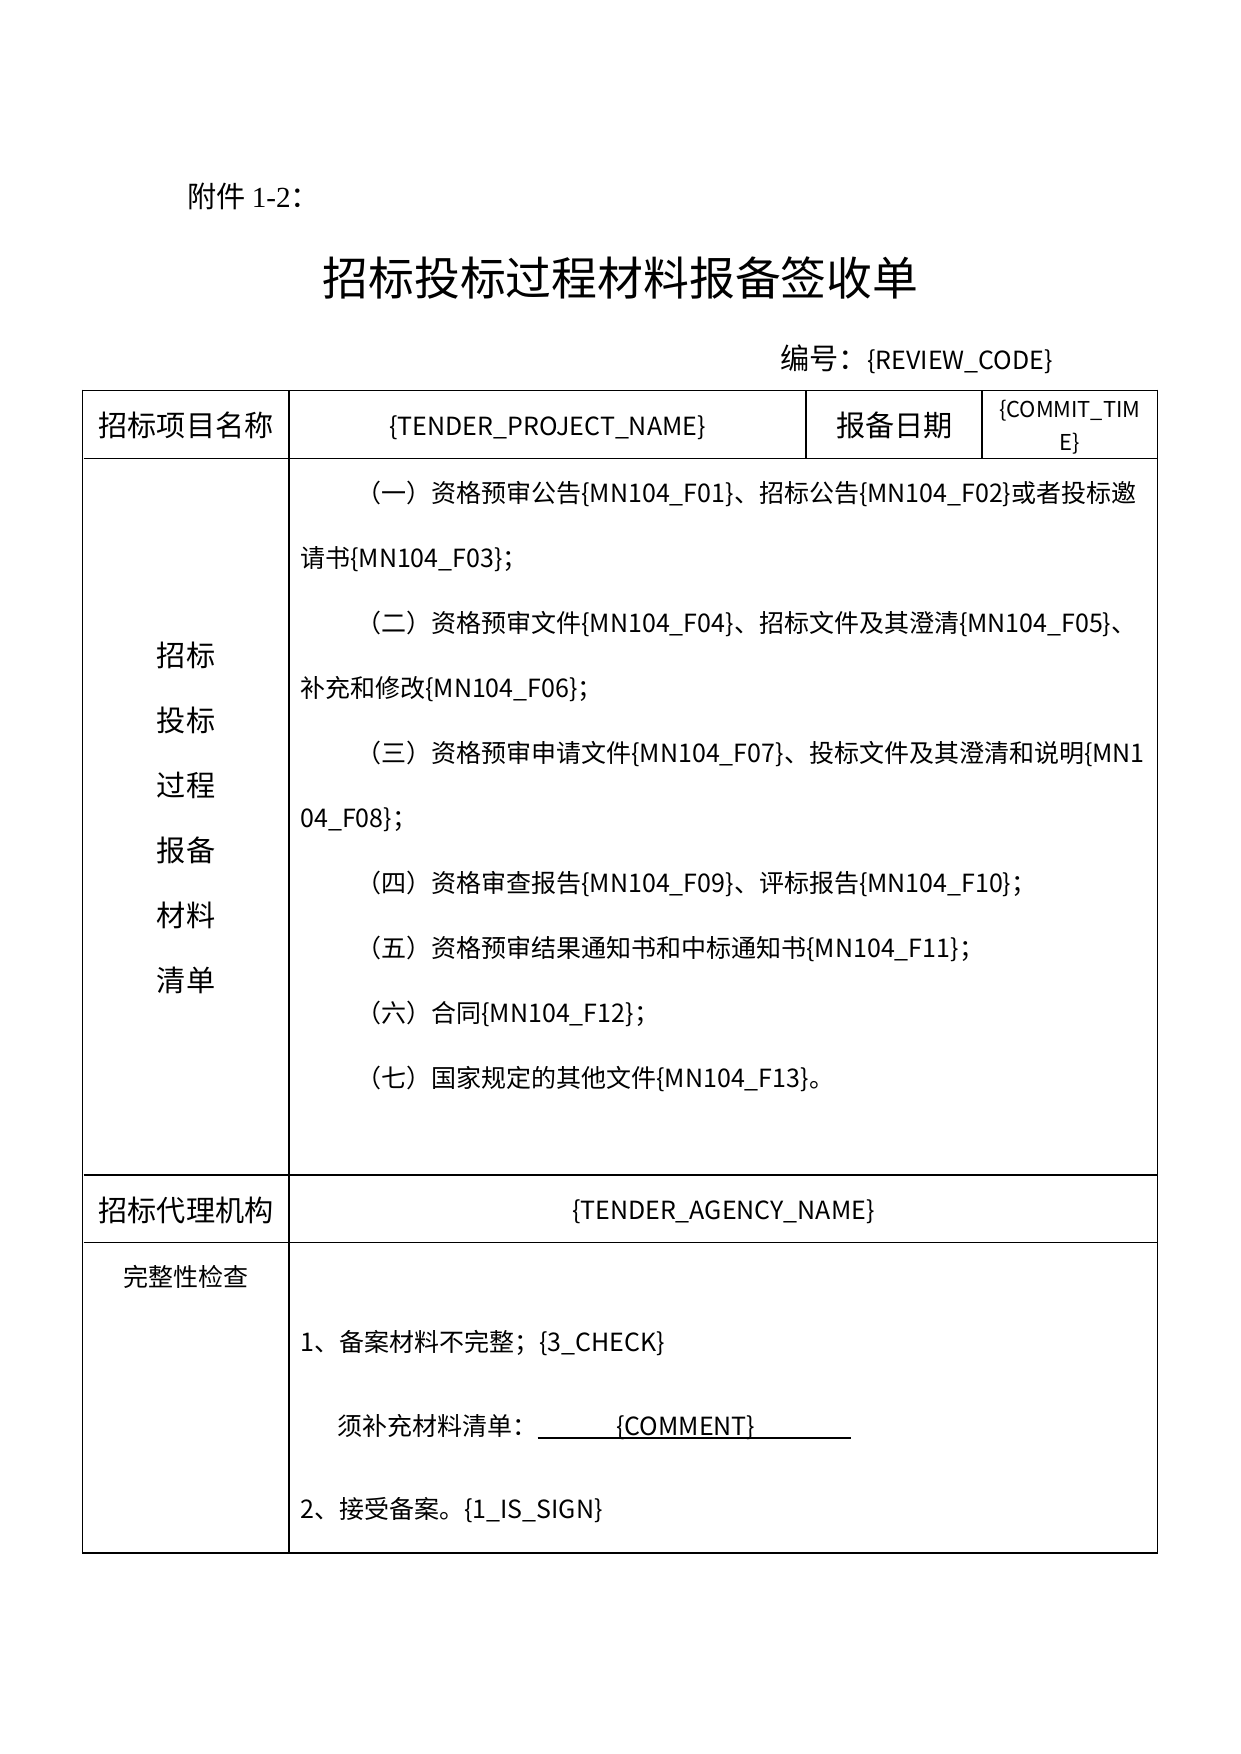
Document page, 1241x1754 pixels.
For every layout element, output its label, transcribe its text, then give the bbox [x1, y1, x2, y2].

table_header 招标项目名称 [83, 391, 288, 457]
table_cell 招标代理机构 [83, 1175, 288, 1242]
table_cell 完整性检查 [83, 1243, 288, 1552]
table_cell （一）资格预审公告{MN104_F01}、招标公告{MN104_F02}或者投标邀请书{MN104_F03}； （二）资格预审文件{MN104_F04}、招标文件及其澄清{MN104_F05}、补充和修改{MN104_F06}； （三）资格预审申请文件{MN104_F07}、投标文件及其澄清和说明{MN104_F08}； （四）资格审查报告{MN104_F09}、评标报告{MN104_F10}； （五）资格预审结果通知书和中标通知书{MN104_F11}； （六）合同{MN104_F12}； （七）国家规定的其他文件{MN104_F13}。 [290, 459, 1157, 1174]
table_header 报备日期 [807, 391, 981, 457]
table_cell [290, 1243, 1157, 1552]
text 招标投标过程材料报备签收单 [187, 227, 1053, 324]
table_cell {TENDER_AGENCY_NAME} [290, 1176, 1157, 1242]
text 附件1-2： [187, 162, 1053, 227]
table_cell 招标 投标 过程 报备 材料 清单 [83, 459, 288, 1174]
table_header {COMMIT_TIME} [983, 391, 1157, 457]
text 编号：{REVIEW_CODE} [187, 324, 1053, 389]
table_header {TENDER_PROJECT_NAME} [290, 391, 805, 457]
